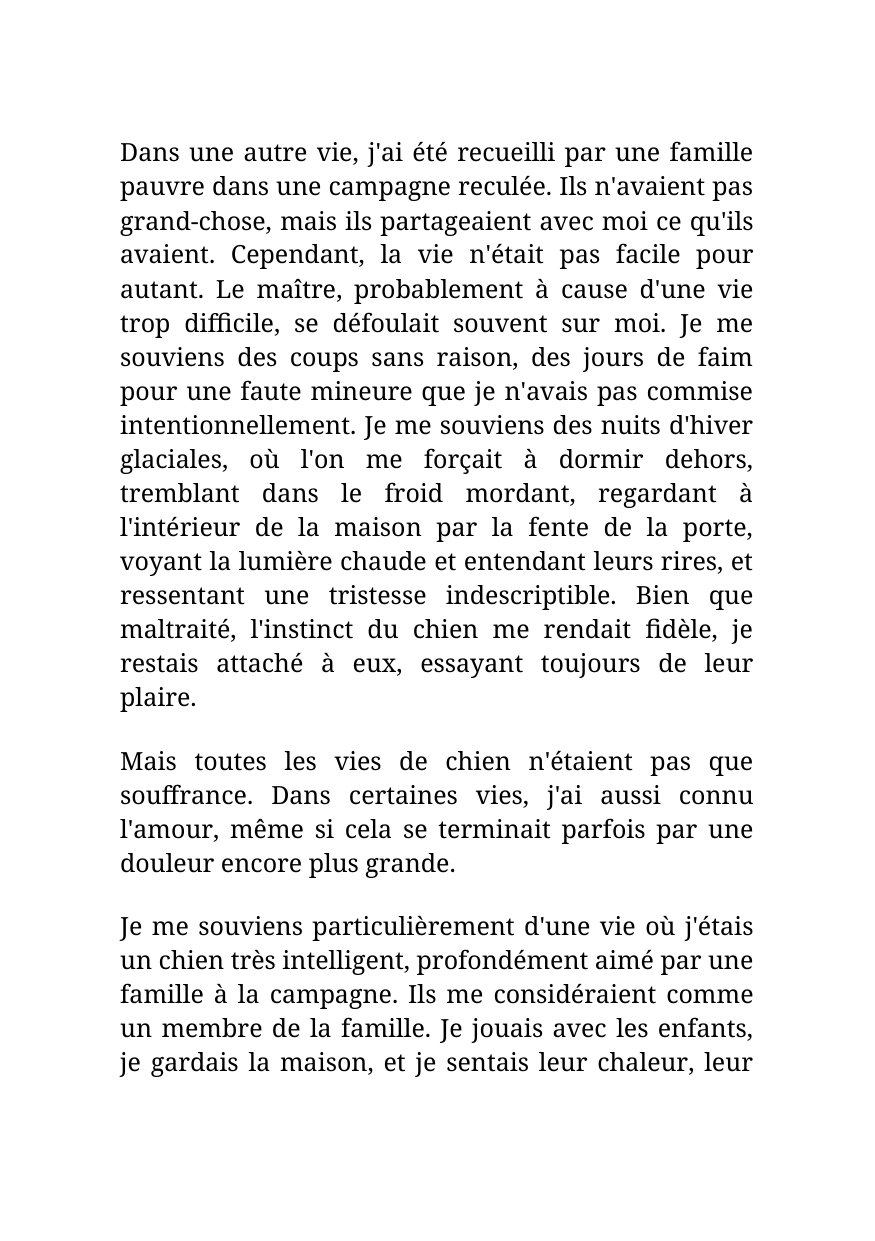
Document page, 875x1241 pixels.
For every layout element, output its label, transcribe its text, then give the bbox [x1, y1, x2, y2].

text Dans une autre vie, j'ai été recueilli par une famille pauvre dans une campagne reculée. Ils n'avaient pas grand-chose, mais ils partageaient avec moi ce qu'ils avaient. Cependant, la vie n'était pas facile pour autant. Le maître, probablement à cause d'une vie trop difficile, se défoulait souvent sur moi. Je me souviens des coups sans raison, des jours de faim pour une faute mineure que je n'avais pas commise intentionnellement. Je me souviens des nuits d'hiver glaciales, où l'on me forçait à dormir dehors, tremblant dans le froid mordant, regardant à l'intérieur de la maison par la fente de la porte, voyant la lumière chaude et entendant leurs rires, et ressentant une tristesse indescriptible. Bien que maltraité, l'instinct du chien me rendait fidèle, je restais attaché à eux, essayant toujours de leur plaire. [120, 135, 754, 714]
text Mais toutes les vies de chien n'étaient pas que souffrance. Dans certaines vies, j'ai aussi connu l'amour, même si cela se terminait parfois par une douleur encore plus grande. [120, 743, 754, 879]
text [120, 909, 754, 1079]
